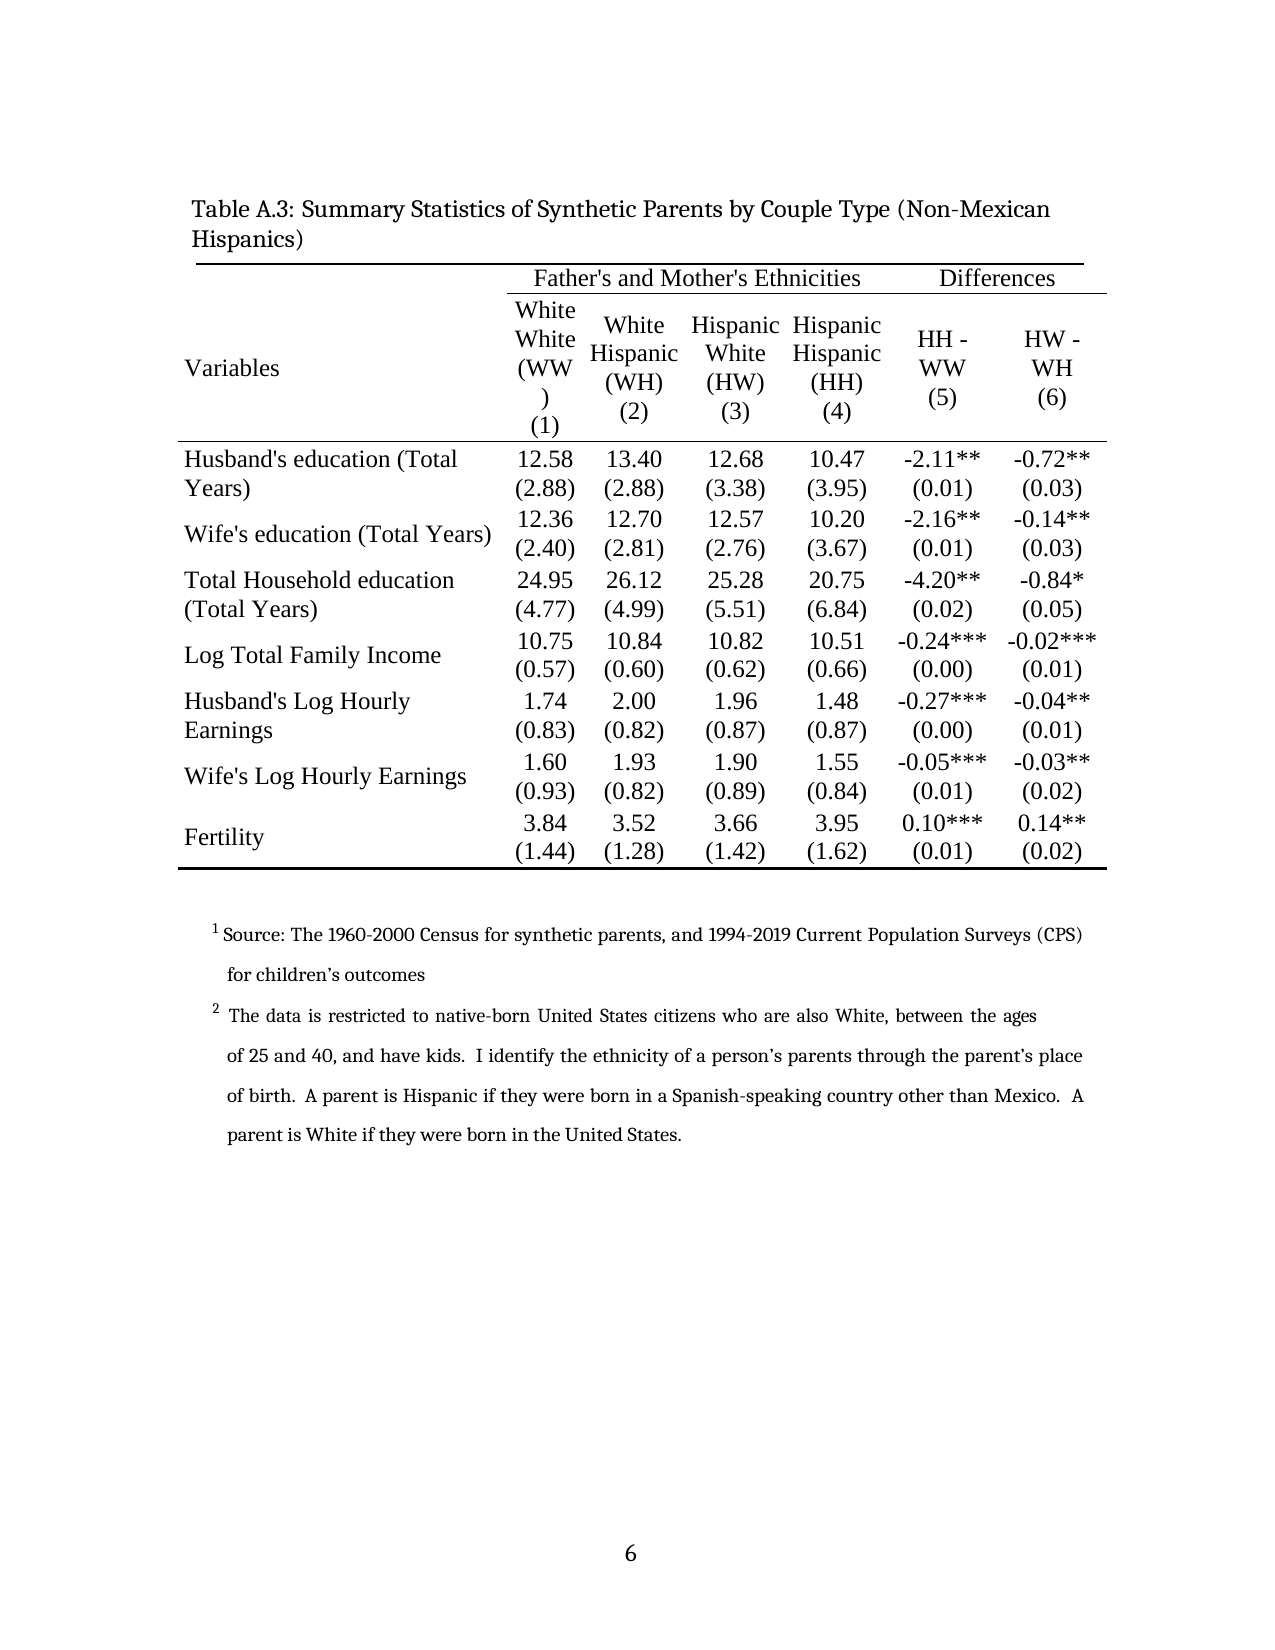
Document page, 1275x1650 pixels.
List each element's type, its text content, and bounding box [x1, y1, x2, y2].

table_header Differences [888, 261, 1107, 293]
table_cell 3.52 (1.28) [583, 806, 684, 867]
table_cell 12.36 (2.40) [507, 503, 583, 563]
table_cell 12.58 (2.88) [507, 442, 583, 503]
table_cell 1.93 (0.82) [583, 745, 684, 806]
table_cell -4.20** (0.02) [888, 564, 997, 624]
table_cell -0.03** (0.02) [997, 745, 1107, 806]
table_cell HH - WW (5) [888, 294, 997, 441]
table_cell 1.60 (0.93) [507, 745, 583, 806]
table_cell Log Total Family Income [178, 624, 507, 685]
text 2 The data is restricted to native-born United States citizens who are also White, between the ages [212, 1003, 1096, 1027]
table_header [178, 261, 507, 293]
table_cell 10.82 (0.62) [685, 624, 786, 685]
table_cell 10.51 (0.66) [786, 624, 887, 685]
text of 25 and 40, and have kids. I identify the ethnicity of a person’s parents through the parent’s place of birth. A parent is Hispanic if they were born in a Spanish-speaking country other than Mexico. A parent is White if they were born in the United States. [227, 1044, 1084, 1147]
table_cell Hispanic White (HW) (3) [685, 294, 786, 441]
text Table A.3: Summary Statistics of Synthetic Parents by Couple Type (Non-Mexican Hispanics) [191, 195, 1096, 254]
table_cell White White (WW) (1) [507, 294, 583, 441]
table_cell 10.47 (3.95) [786, 442, 887, 503]
table_cell 20.75 (6.84) [786, 564, 887, 624]
table_cell 24.95 (4.77) [507, 564, 583, 624]
table_cell 10.20 (3.67) [786, 503, 887, 563]
table_cell Hispanic Hispanic (HH) (4) [786, 294, 887, 441]
table_cell 1.96 (0.87) [685, 685, 786, 745]
table_cell 0.10*** (0.01) [888, 806, 997, 867]
table_cell 10.75 (0.57) [507, 624, 583, 685]
table_cell Husband's Log Hourly Earnings [178, 685, 507, 745]
table_cell Wife's Log Hourly Earnings [178, 745, 507, 806]
table_cell 12.68 (3.38) [685, 442, 786, 503]
table_cell -0.14** (0.03) [997, 503, 1107, 563]
table_cell White Hispanic (WH) (2) [583, 294, 684, 441]
table_cell -2.11** (0.01) [888, 442, 997, 503]
table_cell 12.70 (2.81) [583, 503, 684, 563]
text 1 Source: The 1960-2000 Census for synthetic parents, and 1994-2019 Current Population Surveys (CPS) for children’s outcomes [212, 920, 1084, 986]
table_cell 2.00 (0.82) [583, 685, 684, 745]
table_cell Wife's education (Total Years) [178, 503, 507, 563]
table_header Father's and Mother's Ethnicities [507, 261, 887, 293]
table_cell 10.84 (0.60) [583, 624, 684, 685]
table_cell 3.95 (1.62) [786, 806, 887, 867]
table_cell -0.24*** (0.00) [888, 624, 997, 685]
table_cell 12.57 (2.76) [685, 503, 786, 563]
table_cell Total Household education (Total Years) [178, 564, 507, 624]
table_cell 0.14** (0.02) [997, 806, 1107, 867]
table_cell Fertility [178, 806, 507, 867]
table_cell -0.05*** (0.01) [888, 745, 997, 806]
table_cell 1.90 (0.89) [685, 745, 786, 806]
table_cell -0.04** (0.01) [997, 685, 1107, 745]
table_cell -0.84* (0.05) [997, 564, 1107, 624]
table_cell -0.02*** (0.01) [997, 624, 1107, 685]
table_cell 25.28 (5.51) [685, 564, 786, 624]
table_cell -2.16** (0.01) [888, 503, 997, 563]
table_cell Variables [178, 293, 507, 441]
table_cell HW - WH (6) [997, 294, 1107, 441]
table_cell 1.55 (0.84) [786, 745, 887, 806]
table_cell 3.84 (1.44) [507, 806, 583, 867]
table_cell 1.48 (0.87) [786, 685, 887, 745]
table_cell 13.40 (2.88) [583, 442, 684, 503]
table_cell 26.12 (4.99) [583, 564, 684, 624]
table_cell 1.74 (0.83) [507, 685, 583, 745]
table_cell -0.27*** (0.00) [888, 685, 997, 745]
table_cell -0.72** (0.03) [997, 442, 1107, 503]
table_cell Husband's education (Total Years) [178, 442, 507, 503]
table_cell 3.66 (1.42) [685, 806, 786, 867]
